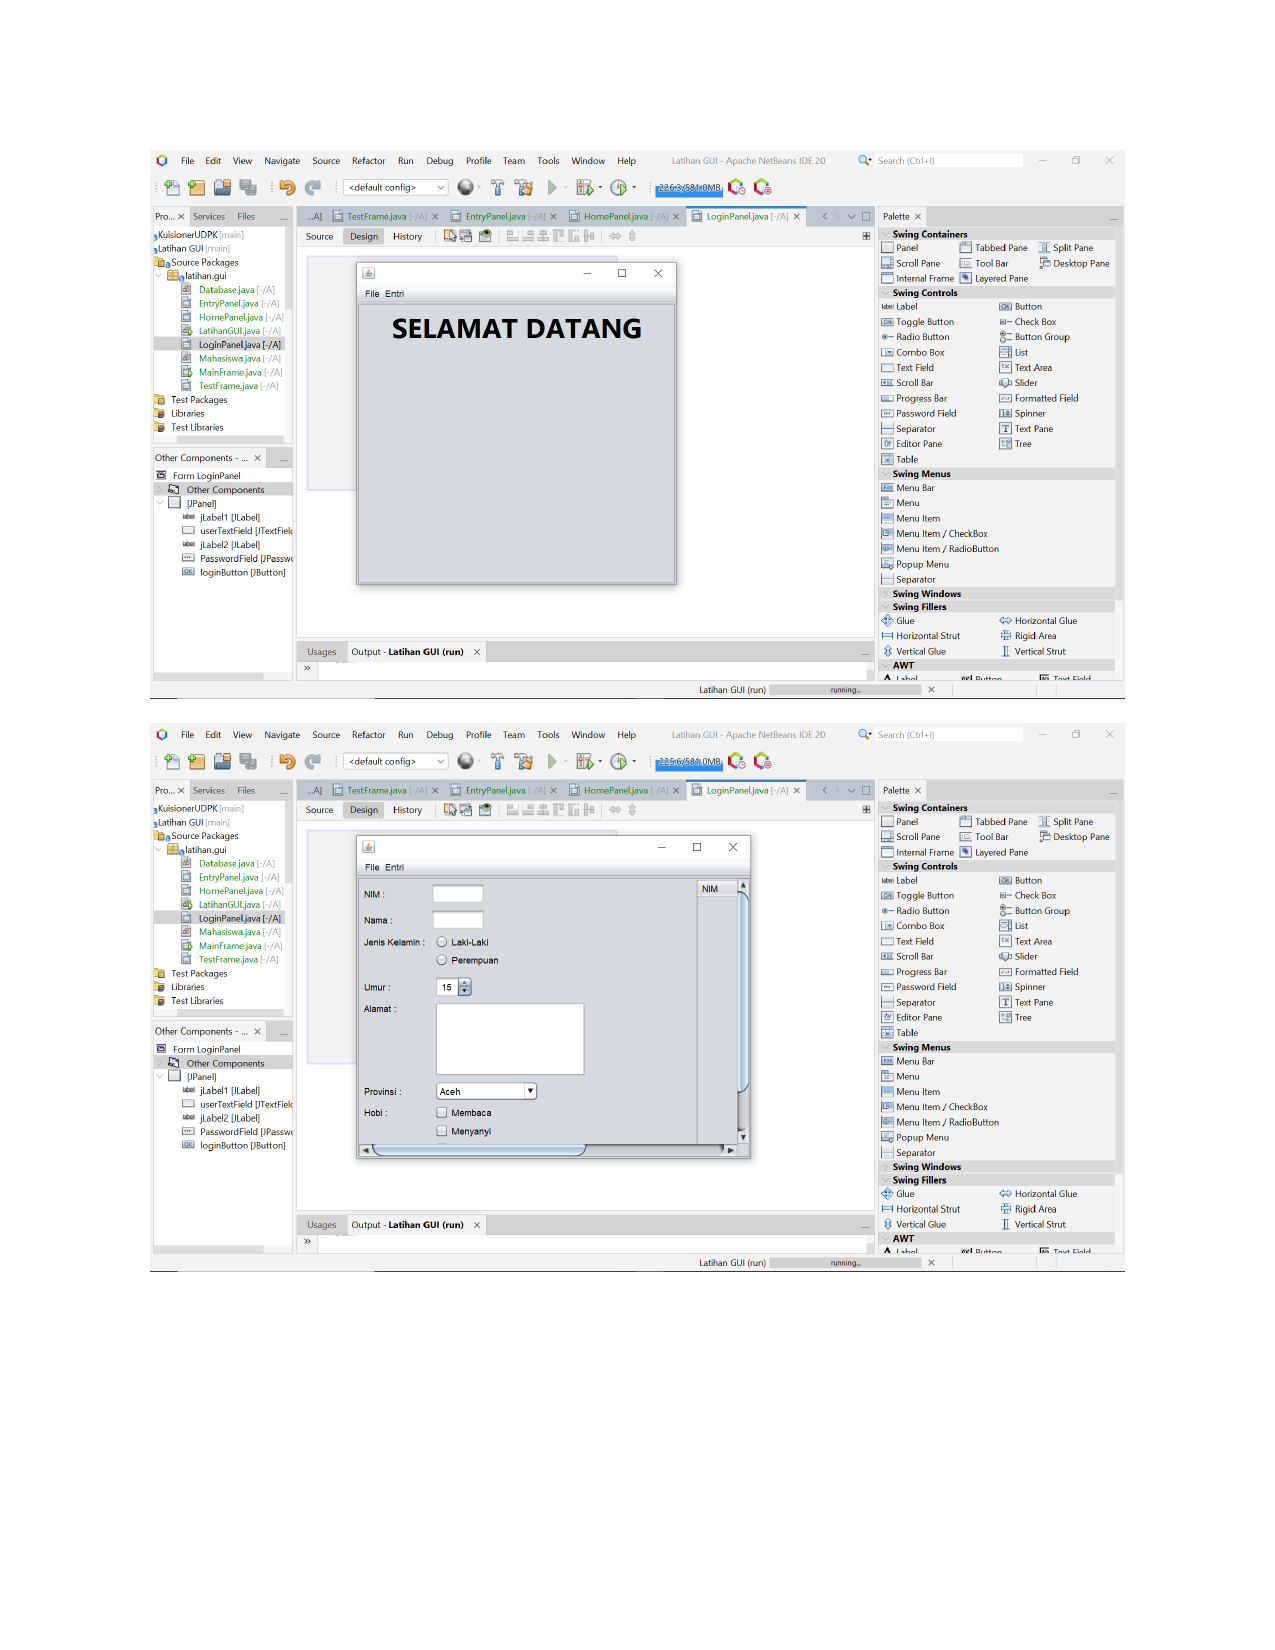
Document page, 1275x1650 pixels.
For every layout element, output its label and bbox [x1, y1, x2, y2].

picture [150, 150, 1125, 699]
picture [150, 723, 1125, 1272]
